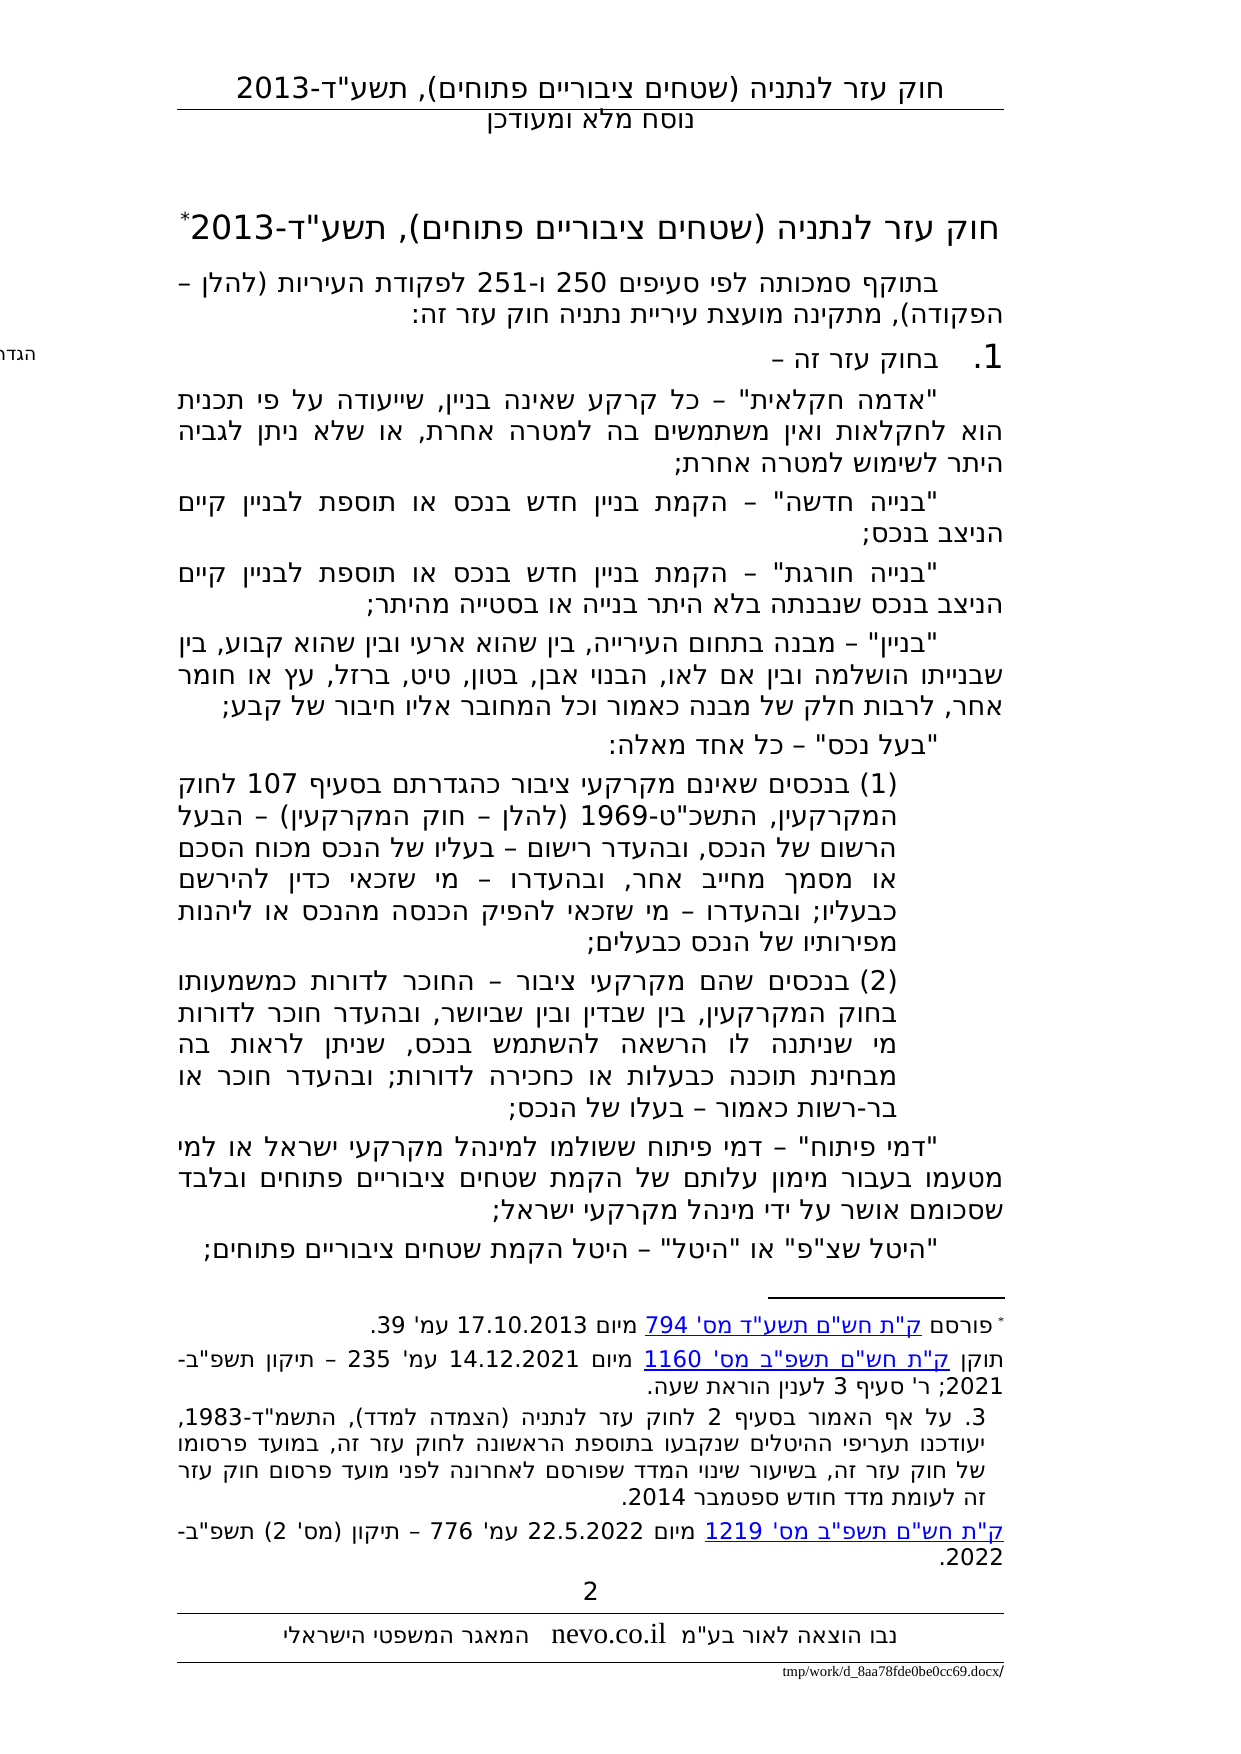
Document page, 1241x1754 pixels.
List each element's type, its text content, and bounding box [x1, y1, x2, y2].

text "בניין" – מבנה בתחום העירייה, בין שהוא ארעי ובין שהוא קבוע, בין שבנייתו הושלמה ובין אם לאו, הבנוי אבן, בטון, טיט, ברזל, עץ או חומר אחר, לרבות חלק של מבנה כאמור וכל המחובר אליו חיבור של קבע; [177, 627, 1004, 722]
text חוק עזר לנתניה (שטחים ציבוריים פתוחים), תשע"ד-2013* [177, 208, 1004, 247]
text בתוקף סמכותה לפי סעיפים 250 ו-251 לפקודת העיריות (להלן – הפקודה), מתקינה מועצת עיריית נתניה חוק עזר זה: [177, 267, 1004, 330]
text "היטל שצ"פ" או "היטל" – היטל הקמת שטחים ציבוריים פתוחים; [177, 1233, 1004, 1265]
text (2) בנכסים שהם מקרקעי ציבור – החוכר לדורות כמשמעותו בחוק המקרקעין, בין שבדין ובין שביושר, ובהעדר חוכר לדורות מי שניתנה לו הרשאה להשתמש בנכס, שניתן לראות בה מבחינת תוכנה כבעלות או כחכירה לדורות; ובהעדר חוכר או בר-רשות כאמור – בעלו של הנכס; [177, 966, 898, 1123]
text "דמי פיתוח" – דמי פיתוח ששולמו למינהל מקרקעי ישראל או למי מטעמו בעבור מימון עלותם של הקמת שטחים ציבוריים פתוחים ובלבד שסכומם אושר על ידי מינהל מקרקעי ישראל; [177, 1131, 1004, 1226]
text 1. בחוק עזר זה – [177, 338, 1004, 377]
text "אדמה חקלאית" – כל קרקע שאינה בניין, שייעודה על פי תכנית הוא לחקלאות ואין משתמשים בה למטרה אחרת, או שלא ניתן לגביה היתר לשימוש למטרה אחרת; [177, 384, 1004, 479]
text "בעל נכס" – כל אחד מאלה: [177, 730, 1004, 761]
text "בנייה חדשה" – הקמת בניין חדש בנכס או תוספת לבניין קיים הניצב בנכס; [177, 486, 1004, 549]
text (1) בנכסים שאינם מקרקעי ציבור כהגדרתם בסעיף 107 לחוק המקרקעין, התשכ"ט-1969 (להלן – חוק המקרקעין) – הבעל הרשום של הנכס, ובהעדר רישום – בעליו של הנכס מכוח הסכם או מסמך מחייב אחר, ובהעדרו – מי שזכאי כדין להירשם כבעליו; ובהעדרו – מי שזכאי להפיק הכנסה מהנכס או ליהנות מפירותיו של הנכס כבעלים; [177, 769, 898, 958]
text "בנייה חורגת" – הקמת בניין חדש בנכס או תוספת לבניין קיים הניצב בנכס שנבנתה בלא היתר בנייה או בסטייה מהיתר; [177, 557, 1004, 620]
